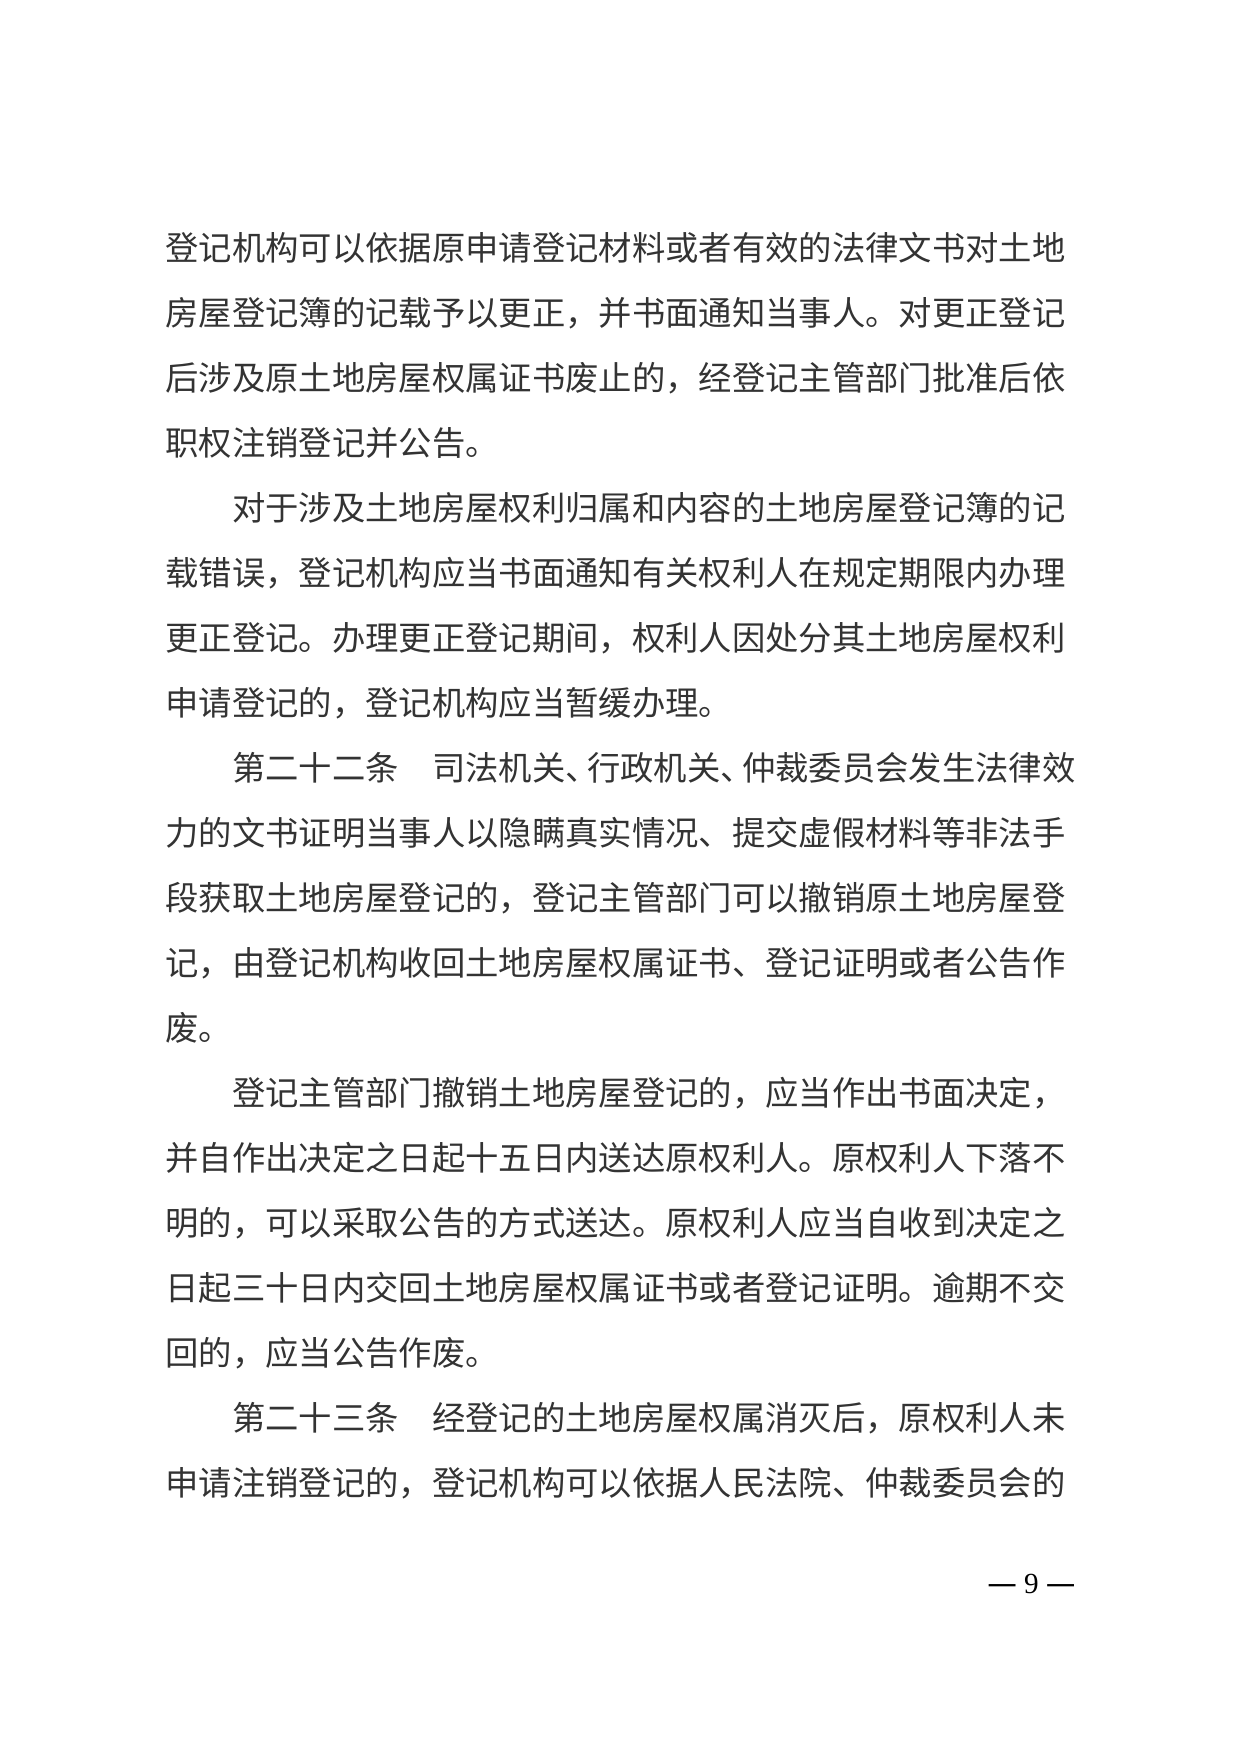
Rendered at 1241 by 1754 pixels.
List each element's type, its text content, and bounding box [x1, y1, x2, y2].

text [165, 1384, 1075, 1514]
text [165, 214, 1075, 474]
text 登记主管部门撤销土地房屋登记的，应当作出书面决定，并自作出决定之日起十五日内送达原权利人。原权利人下落不明的，可以采取公告的方式送达。原权利人应当自收到决定之日起三十日内交回土地房屋权属证书或者登记证明。逾期不交回的，应当公告作废。 [165, 1059, 1075, 1384]
text 第二十二条 司法机关、行政机关、仲裁委员会发生法律效力的文书证明当事人以隐瞒真实情况、提交虚假材料等非法手段获取土地房屋登记的，登记主管部门可以撤销原土地房屋登记，由登记机构收回土地房屋权属证书、登记证明或者公告作废。 [165, 734, 1075, 1059]
text 对于涉及土地房屋权利归属和内容的土地房屋登记簿的记载错误，登记机构应当书面通知有关权利人在规定期限内办理更正登记。办理更正登记期间，权利人因处分其土地房屋权利申请登记的，登记机构应当暂缓办理。 [165, 474, 1075, 734]
